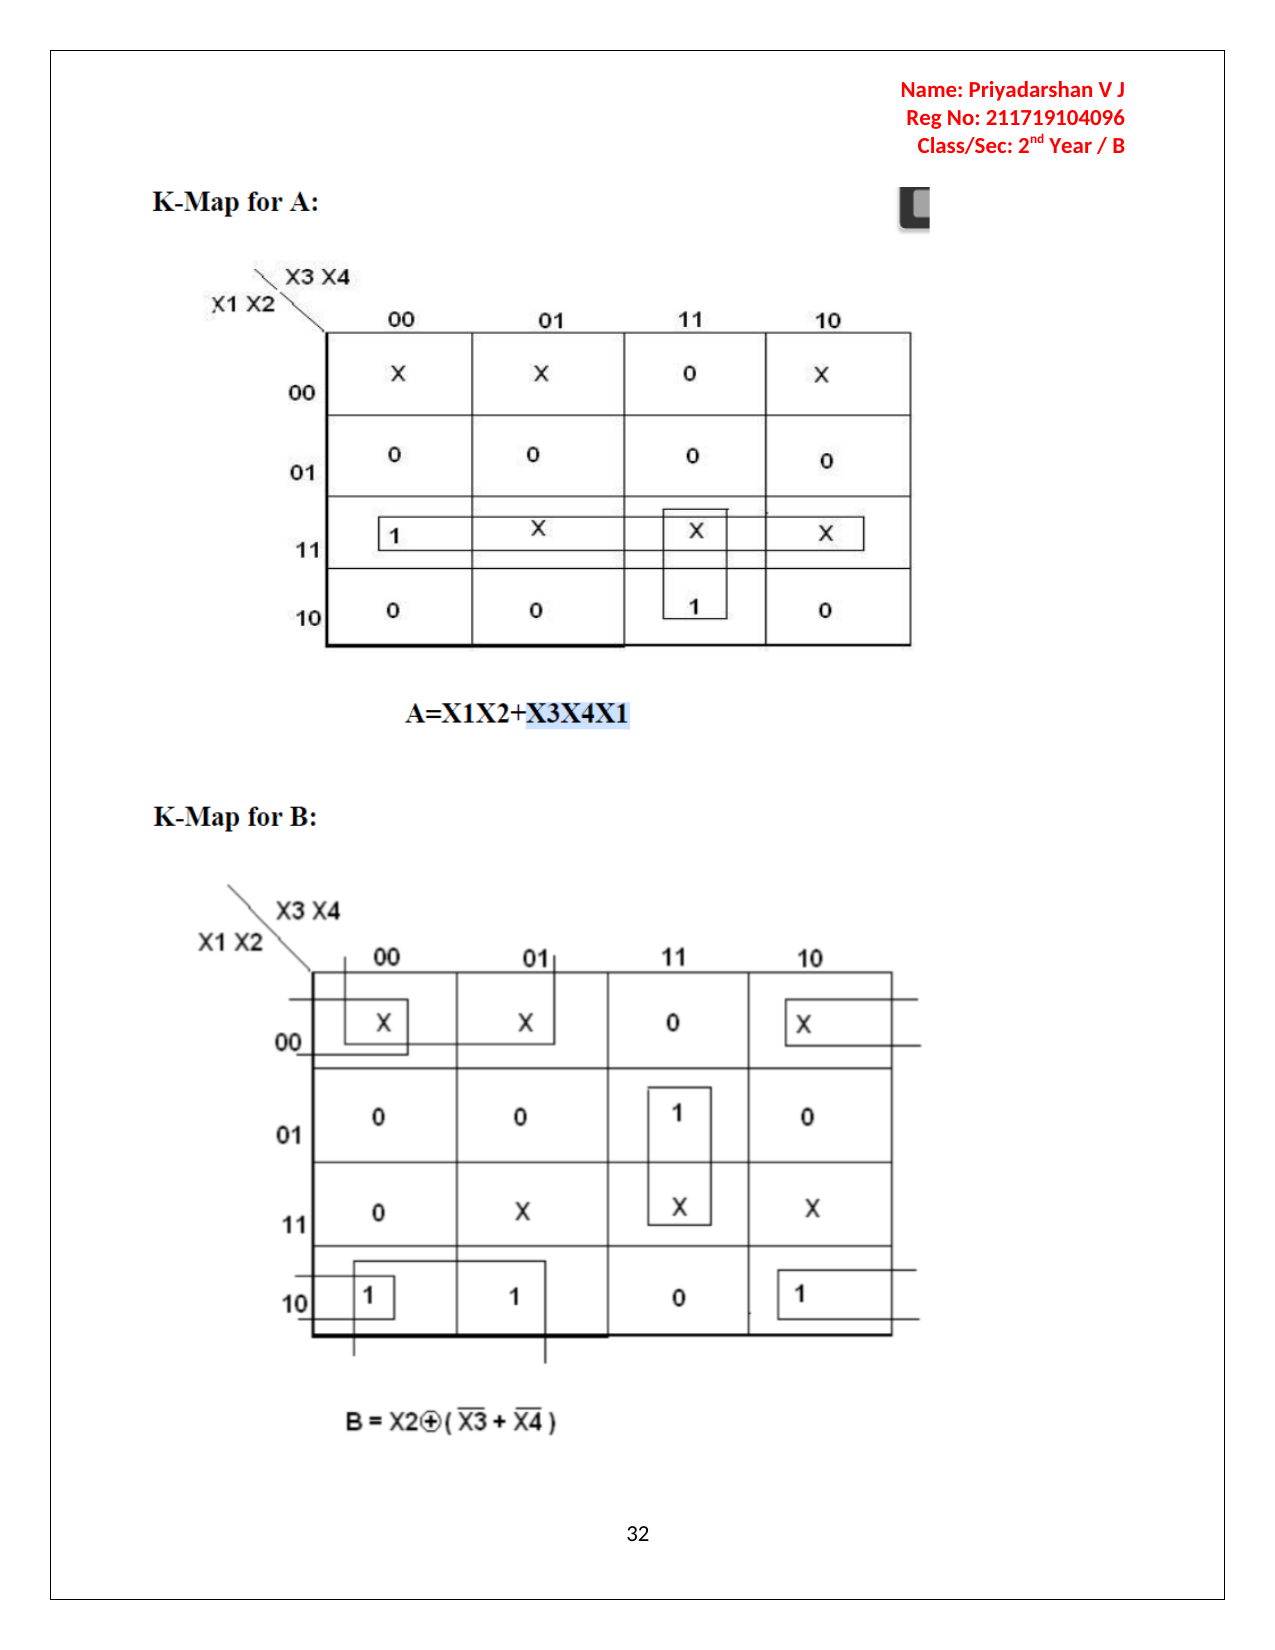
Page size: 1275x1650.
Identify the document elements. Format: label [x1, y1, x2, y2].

picture [150, 800, 926, 1438]
picture [150, 187, 930, 734]
